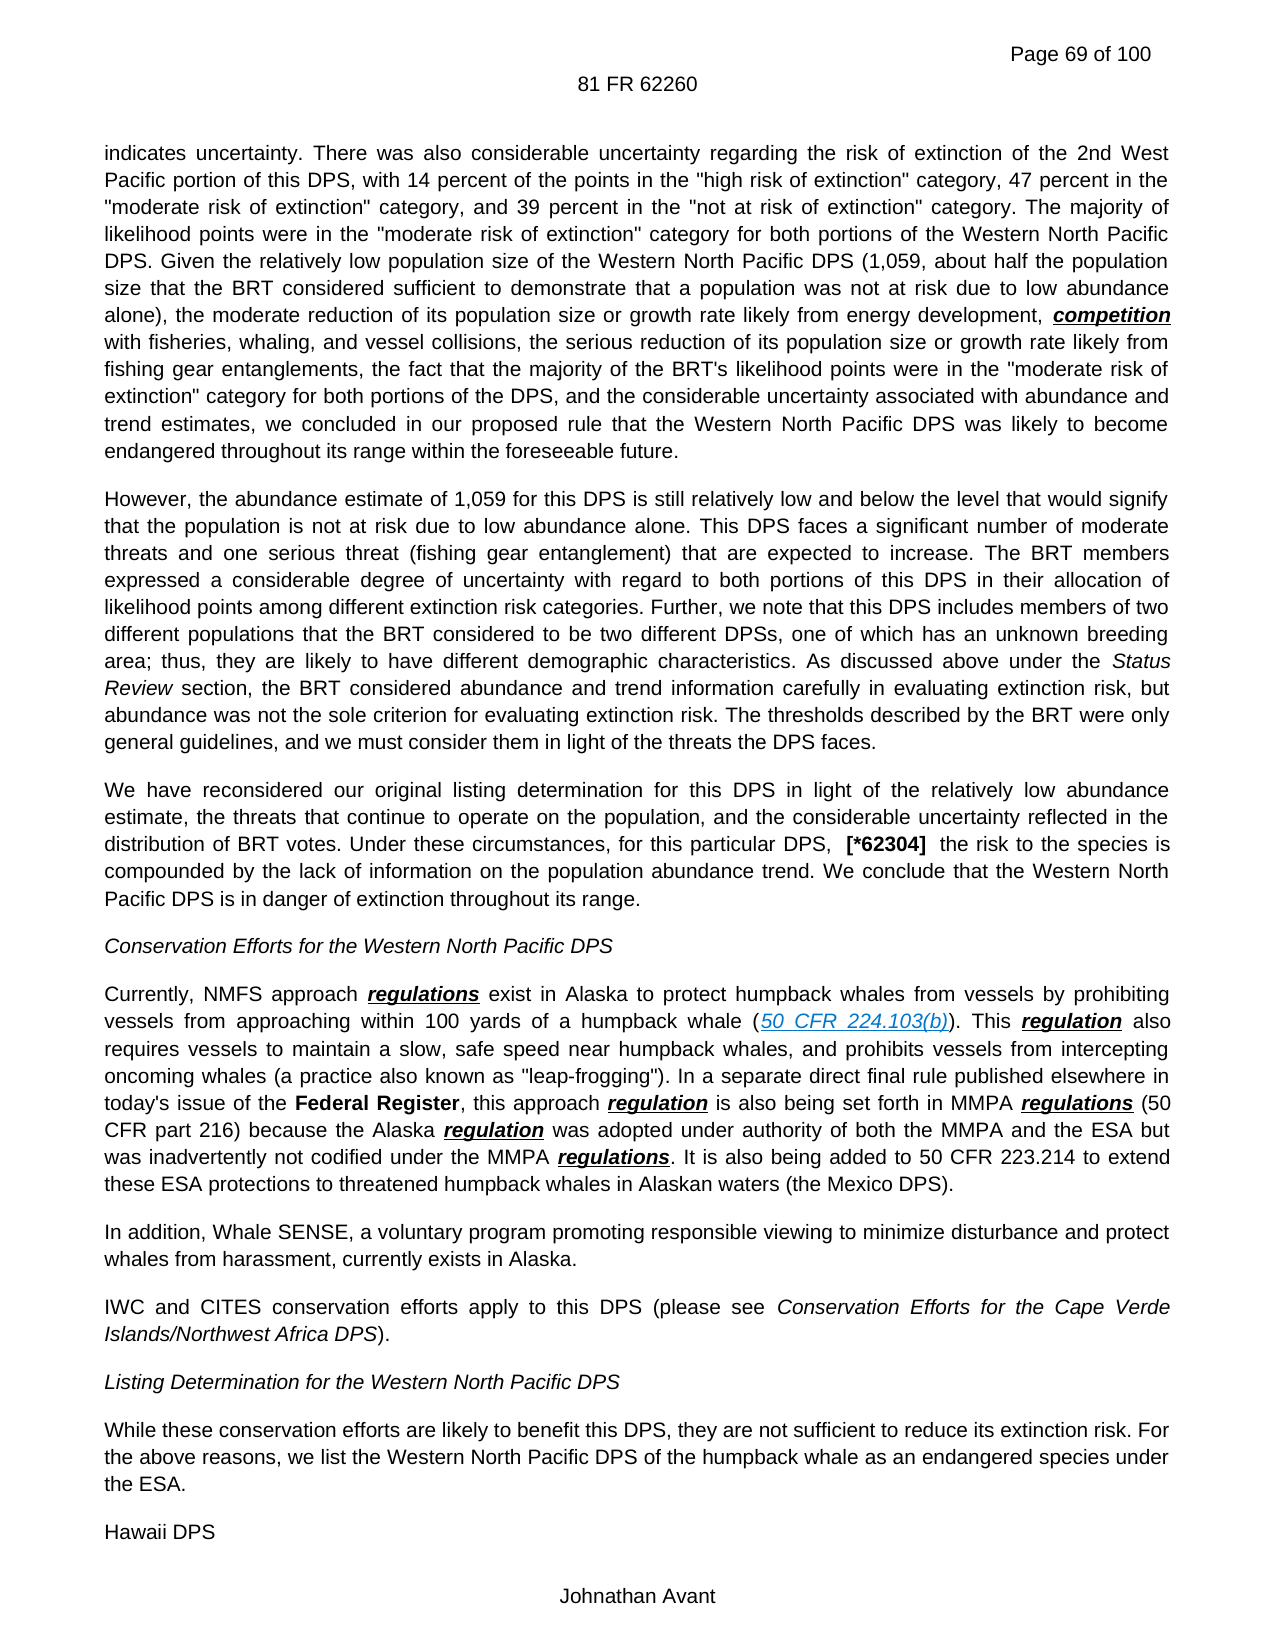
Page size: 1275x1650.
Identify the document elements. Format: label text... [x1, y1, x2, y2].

text Currently, NMFS approach regulations exist in Alaska to protect humpback whales from vessels by prohibiting vessels from approaching within 100 yards of a humpback whale (50 CFR 224.103(b)). This regulation also requires vessels to maintain a slow, safe speed near humpback whales, and prohibits vessels from intercepting oncoming whales (a practice also known as "leap-frogging"). In a separate direct final rule published elsewhere in today's issue of the Federal Register, this approach regulation is also being set forth in MMPA regulations (50 CFR part 216) because the Alaska regulation was adopted under authority of both the MMPA and the ESA but was inadvertently not codified under the MMPA regulations. It is also being added to 50 CFR 223.214 to extend these ESA protections to threatened humpback whales in Alaskan waters (the Mexico DPS). [104, 979, 1171, 1196]
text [104, 137, 1171, 462]
text Conservation Efforts for the Western North Pacific DPS [104, 931, 1171, 958]
text While these conservation efforts are likely to benefit this DPS, they are not sufficient to reduce its extinction risk. For the above reasons, we list the Western North Pacific DPS of the humpback whale as an endangered species under the ESA. [104, 1414, 1171, 1496]
text IWC and CITES conservation efforts apply to this DPS (please see Conservation Efforts for the Cape Verde Islands/Northwest Africa DPS). [104, 1292, 1171, 1346]
text Listing Determination for the Western North Pacific DPS [104, 1367, 1171, 1394]
text We have reconsidered our original listing determination for this DPS in light of the relatively low abundance estimate, the threats that continue to operate on the population, and the considerable uncertainty reflected in the distribution of BRT votes. Under these circumstances, for this particular DPS, [*62304] the risk to the species is compounded by the lack of information on the population abundance trend. We conclude that the Western North Pacific DPS is in danger of extinction throughout its range. [104, 775, 1171, 910]
text In addition, Whale SENSE, a voluntary program promoting responsible viewing to minimize disturbance and protect whales from harassment, currently exists in Alaska. [104, 1217, 1171, 1271]
text However, the abundance estimate of 1,059 for this DPS is still relatively low and below the level that would signify that the population is not at risk due to low abundance alone. This DPS faces a significant number of moderate threats and one serious threat (fishing gear entanglement) that are expected to increase. The BRT members expressed a considerable degree of uncertainty with regard to both portions of this DPS in their allocation of likelihood points among different extinction risk categories. Further, we note that this DPS includes members of two different populations that the BRT considered to be two different DPSs, one of which has an unknown breeding area; thus, they are likely to have different demographic characteristics. As discussed above under the Status Review section, the BRT considered abundance and trend information carefully in evaluating extinction risk, but abundance was not the sole criterion for evaluating extinction risk. The thresholds described by the BRT were only general guidelines, and we must consider them in light of the threats the DPS faces. [104, 483, 1171, 754]
text Hawaii DPS [104, 1517, 1171, 1544]
